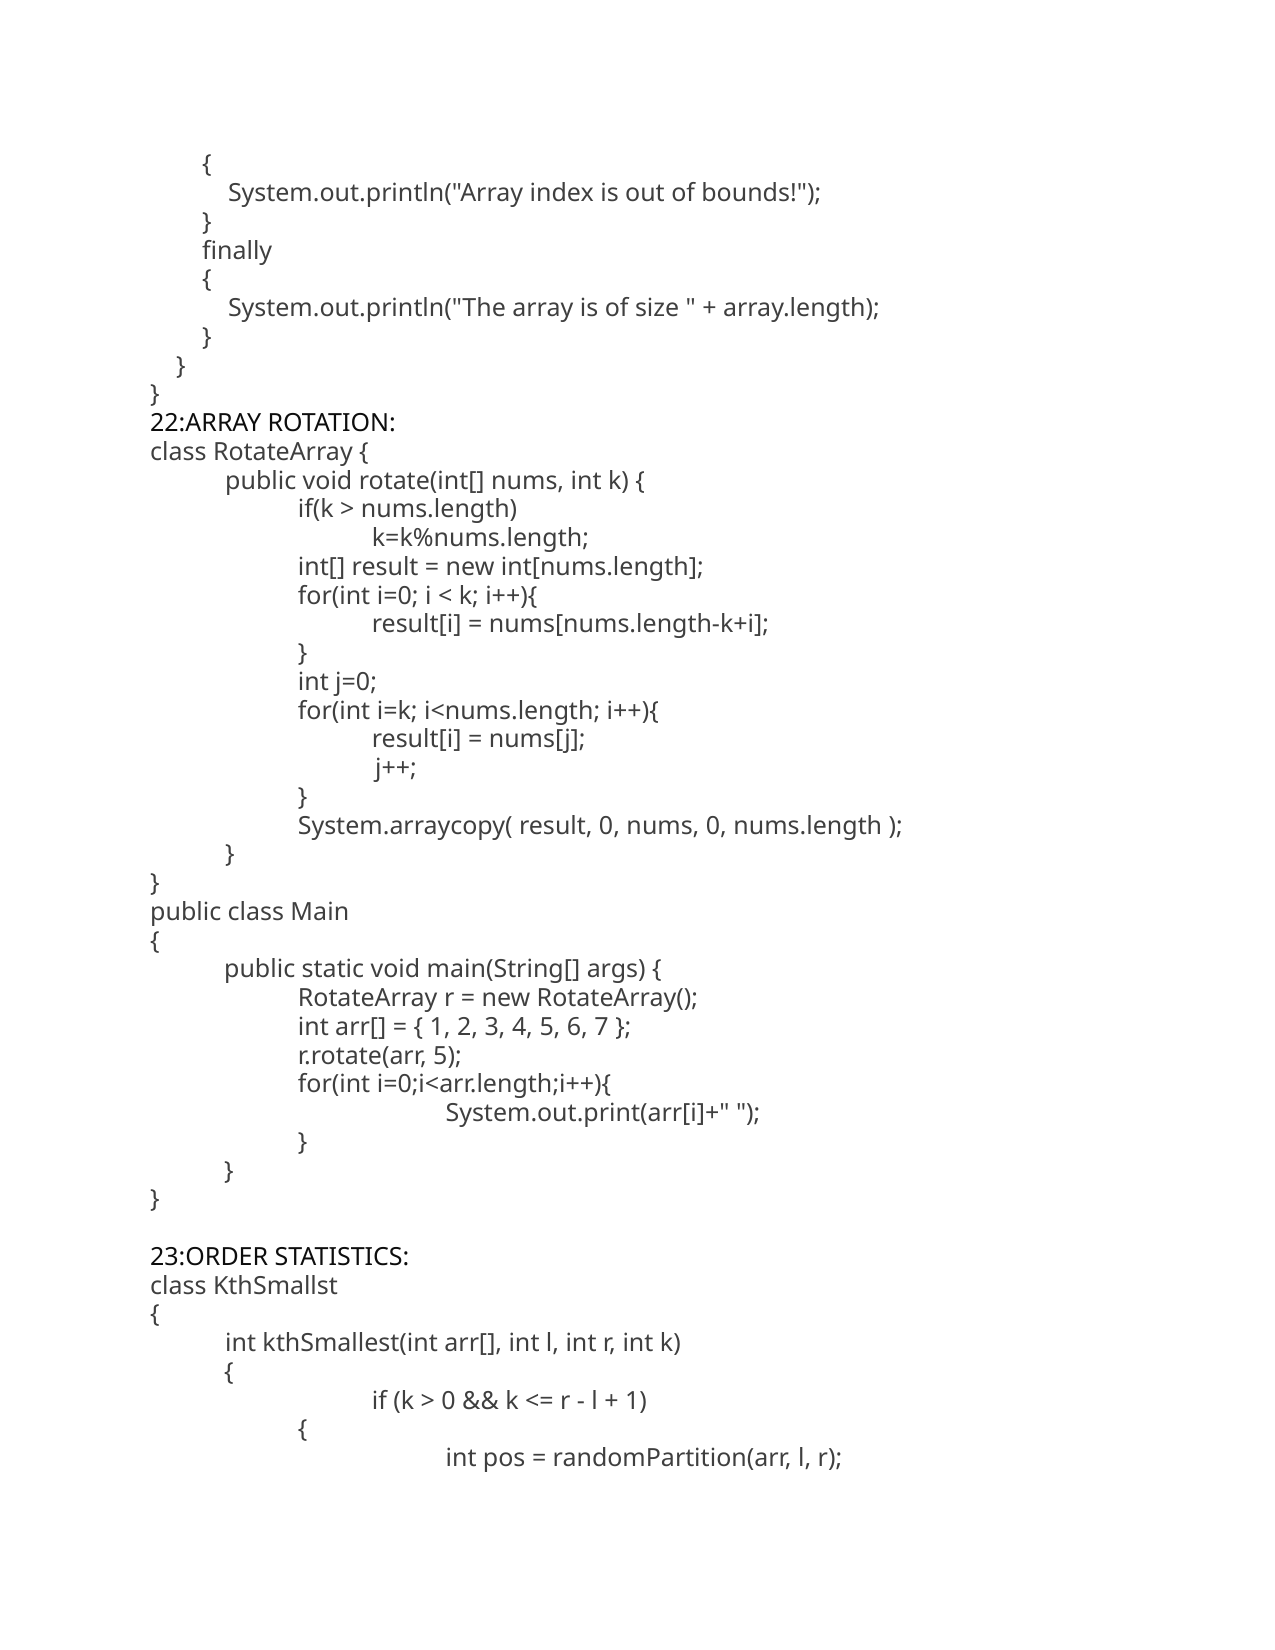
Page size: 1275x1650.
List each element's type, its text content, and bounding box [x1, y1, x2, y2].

text { [150, 265, 1125, 294]
text for(int i=k; i<nums.length; i++){ [150, 696, 1125, 725]
text } [150, 351, 1125, 380]
text public void rotate(int[] nums, int k) { [150, 466, 1125, 495]
text for(int i=0; i < k; i++){ [150, 581, 1125, 610]
text } [150, 380, 1125, 409]
text finally [150, 236, 1125, 265]
text class RotateArray { [150, 437, 1125, 466]
text } [150, 869, 1125, 897]
text } [150, 782, 1125, 811]
text int j=0; [150, 667, 1125, 696]
text System.out.println("The array is of size " + array.length); [150, 294, 1125, 322]
text } [150, 1156, 1125, 1185]
text j++; [300, 754, 1125, 782]
text r.rotate(arr, 5); [150, 1041, 1125, 1070]
text { [150, 1300, 1125, 1329]
text for(int i=0;i<arr.length;i++){ [150, 1070, 1125, 1099]
text class KthSmallst [150, 1271, 1125, 1300]
text result[i] = nums[nums.length-k+i]; [150, 610, 1125, 639]
text { [150, 1357, 1125, 1386]
text } [150, 1185, 1125, 1214]
text public class Main [150, 897, 1125, 926]
text } [150, 322, 1125, 351]
text if(k > nums.length) [150, 495, 1125, 524]
text } [150, 207, 1125, 236]
text public static void main(String[] args) { [150, 955, 1125, 984]
text { [150, 926, 1125, 955]
text 23:ORDER STATISTICS: [150, 1242, 1125, 1271]
text } [150, 840, 1125, 869]
text int arr[] = { 1, 2, 3, 4, 5, 6, 7 }; [150, 1012, 1125, 1041]
text { [150, 150, 1125, 179]
text int kthSmallest(int arr[], int l, int r, int k) [150, 1329, 1125, 1357]
text RotateArray r = new RotateArray(); [150, 984, 1125, 1012]
text result[i] = nums[j]; [150, 725, 1125, 754]
text { [150, 1415, 1125, 1444]
text System.out.print(arr[i]+" "); [150, 1099, 1125, 1127]
text int pos = randomPartition(arr, l, r); [150, 1444, 1125, 1472]
text 22:ARRAY ROTATION: [150, 409, 1125, 437]
text } [150, 1127, 1125, 1156]
text int[] result = new int[nums.length]; [150, 552, 1125, 581]
text System.out.println("Array index is out of bounds!"); [150, 179, 1125, 207]
text } [150, 639, 1125, 667]
text System.arraycopy( result, 0, nums, 0, nums.length ); [150, 811, 1125, 840]
text k=k%nums.length; [150, 524, 1125, 552]
text if (k > 0 && k <= r - l + 1) [150, 1386, 1125, 1415]
